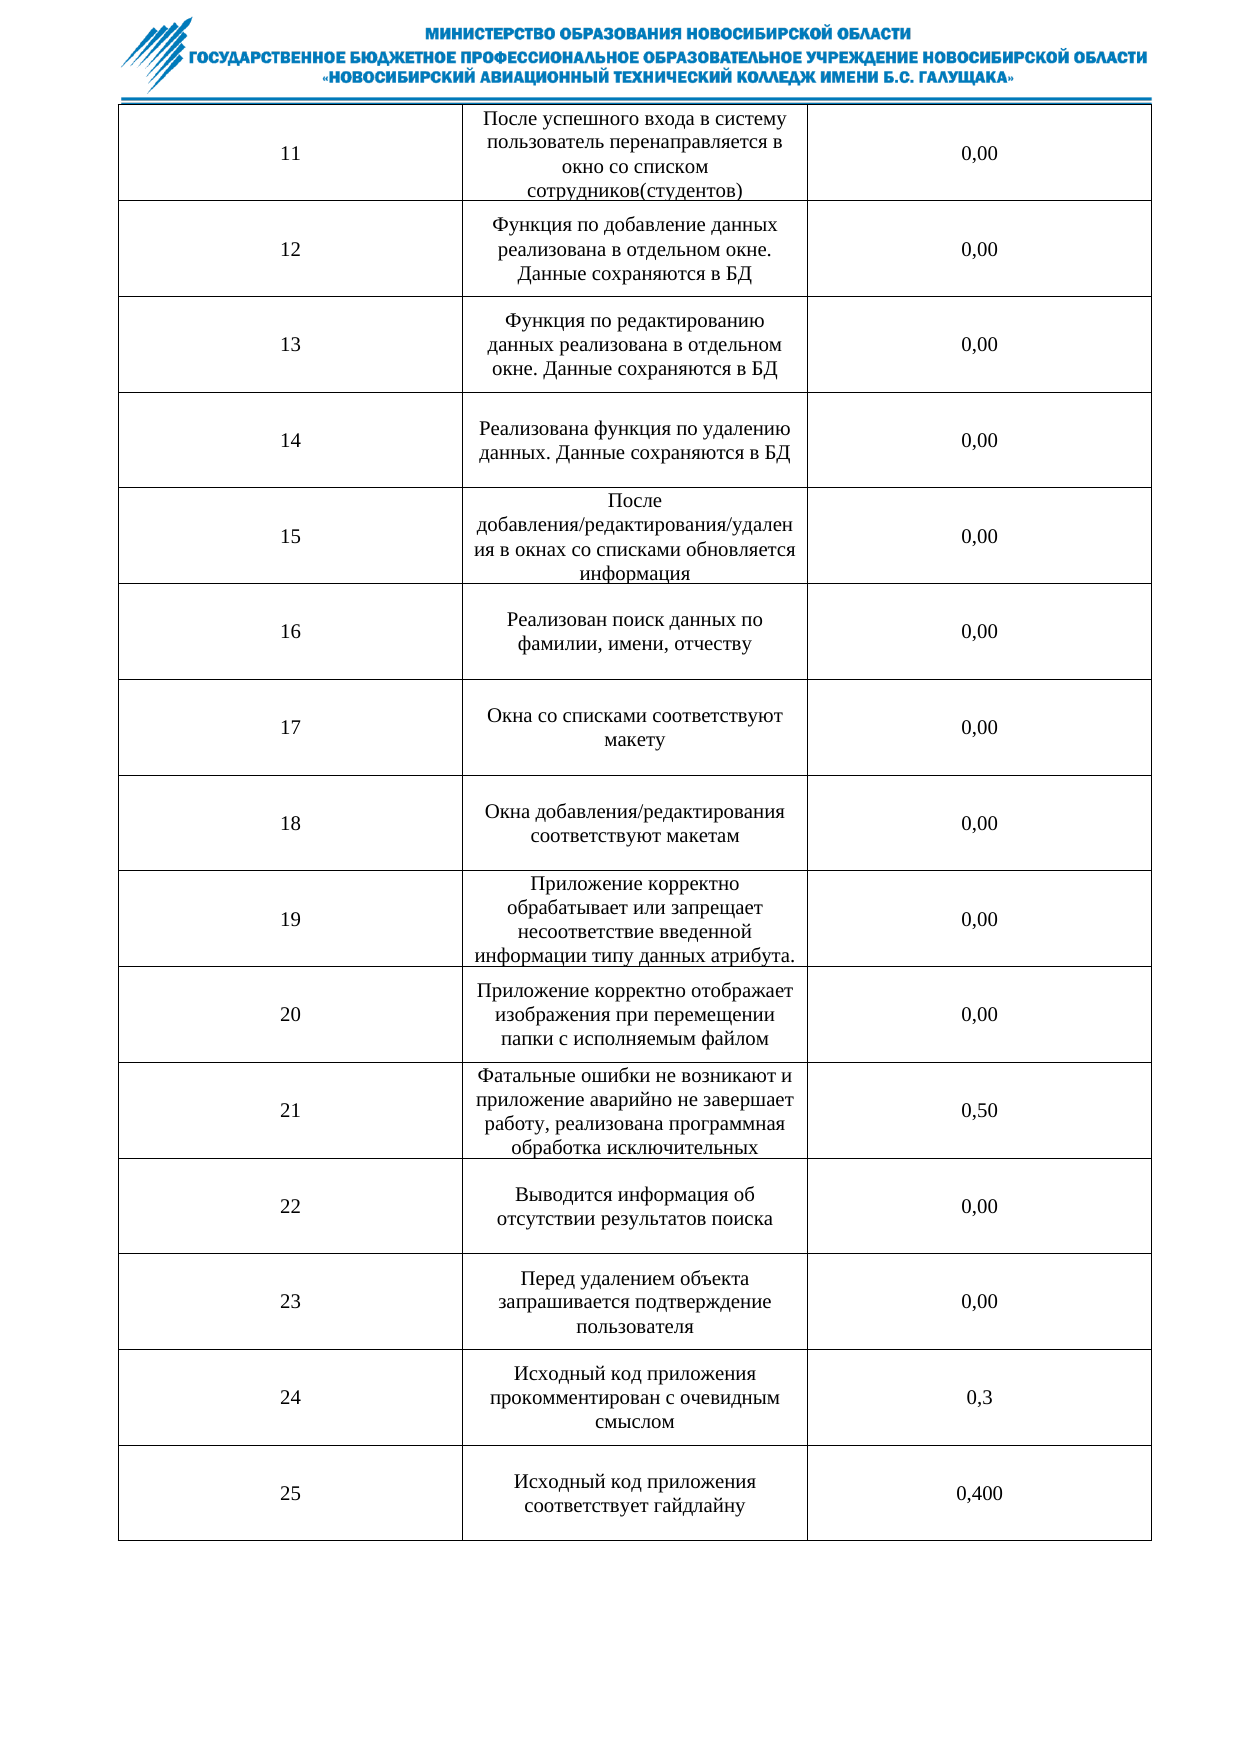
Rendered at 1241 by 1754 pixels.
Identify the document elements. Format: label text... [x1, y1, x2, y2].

table_cell 14 [119, 393, 462, 487]
table_cell После успешного входа в систему пользователь перенаправляется в окно со списком сотрудников(студентов) [463, 105, 807, 200]
table_cell 23 [119, 1254, 462, 1349]
table_cell Приложение корректно отображает изображения при перемещении папки с исполняемым файлом [463, 967, 807, 1062]
table_cell 0,00 [808, 680, 1151, 774]
table_cell 0,00 [808, 871, 1151, 966]
table_cell 13 [119, 297, 462, 392]
table_cell Выводится информация об отсутствии результатов поиска [463, 1159, 807, 1253]
table_cell 0,00 [808, 584, 1151, 679]
table_cell Функция по редактированию данных реализована в отдельном окне. Данные сохраняются в БД [463, 297, 807, 392]
table_cell 15 [119, 488, 462, 583]
table_cell Исходный код приложения прокомментирован с очевидным смыслом [463, 1350, 807, 1444]
table_cell Приложение корректно обрабатывает или запрещает несоответствие введенной информации типу данных атрибута. [463, 871, 807, 966]
table_cell Окна добавления/редактирования соответствуют макетам [463, 776, 807, 870]
table_cell Исходный код приложения соответствует гайдлайну [463, 1446, 807, 1540]
table_cell 0,00 [808, 393, 1151, 487]
table_cell 17 [119, 680, 462, 774]
table_cell Реализован поиск данных по фамилии, имени, отчеству [463, 584, 807, 679]
table_cell 24 [119, 1350, 462, 1444]
table_cell 0,00 [808, 297, 1151, 392]
table_cell Перед удалением объекта запрашивается подтверждение пользователя [463, 1254, 807, 1349]
table_cell 0,3 [808, 1350, 1151, 1444]
table_cell 16 [119, 584, 462, 679]
table_cell 20 [119, 967, 462, 1062]
table_cell 0,00 [808, 201, 1151, 296]
table_cell Фатальные ошибки не возникают и приложение аварийно не завершает работу, реализована программная обработка исключительных ситуаций в приложении [463, 1063, 807, 1157]
table_cell 0,400 [808, 1446, 1151, 1540]
table_cell 0,00 [808, 967, 1151, 1062]
table_cell 12 [119, 201, 462, 296]
table_cell 0,00 [808, 1254, 1151, 1349]
table_cell После добавления/редактирования/удаления в окнах со списками обновляется информация [463, 488, 807, 583]
table_cell 19 [119, 871, 462, 966]
table_cell 0,00 [808, 1159, 1151, 1253]
table_cell 11 [119, 105, 462, 200]
table_cell 0,00 [808, 488, 1151, 583]
table_cell 25 [119, 1446, 462, 1540]
table_cell Реализована функция по удалению данных. Данные сохраняются в БД [463, 393, 807, 487]
table_cell 0,00 [808, 776, 1151, 870]
table_cell 0,00 [808, 105, 1151, 200]
table_cell 18 [119, 776, 462, 870]
picture [118, 14, 1170, 105]
table_cell Окна со списками соответствуют макету [463, 680, 807, 774]
table_cell Функция по добавление данных реализована в отдельном окне. Данные сохраняются в БД [463, 201, 807, 296]
table_cell 22 [119, 1159, 462, 1253]
table_cell 21 [119, 1063, 462, 1157]
table_cell 0,50 [808, 1063, 1151, 1157]
